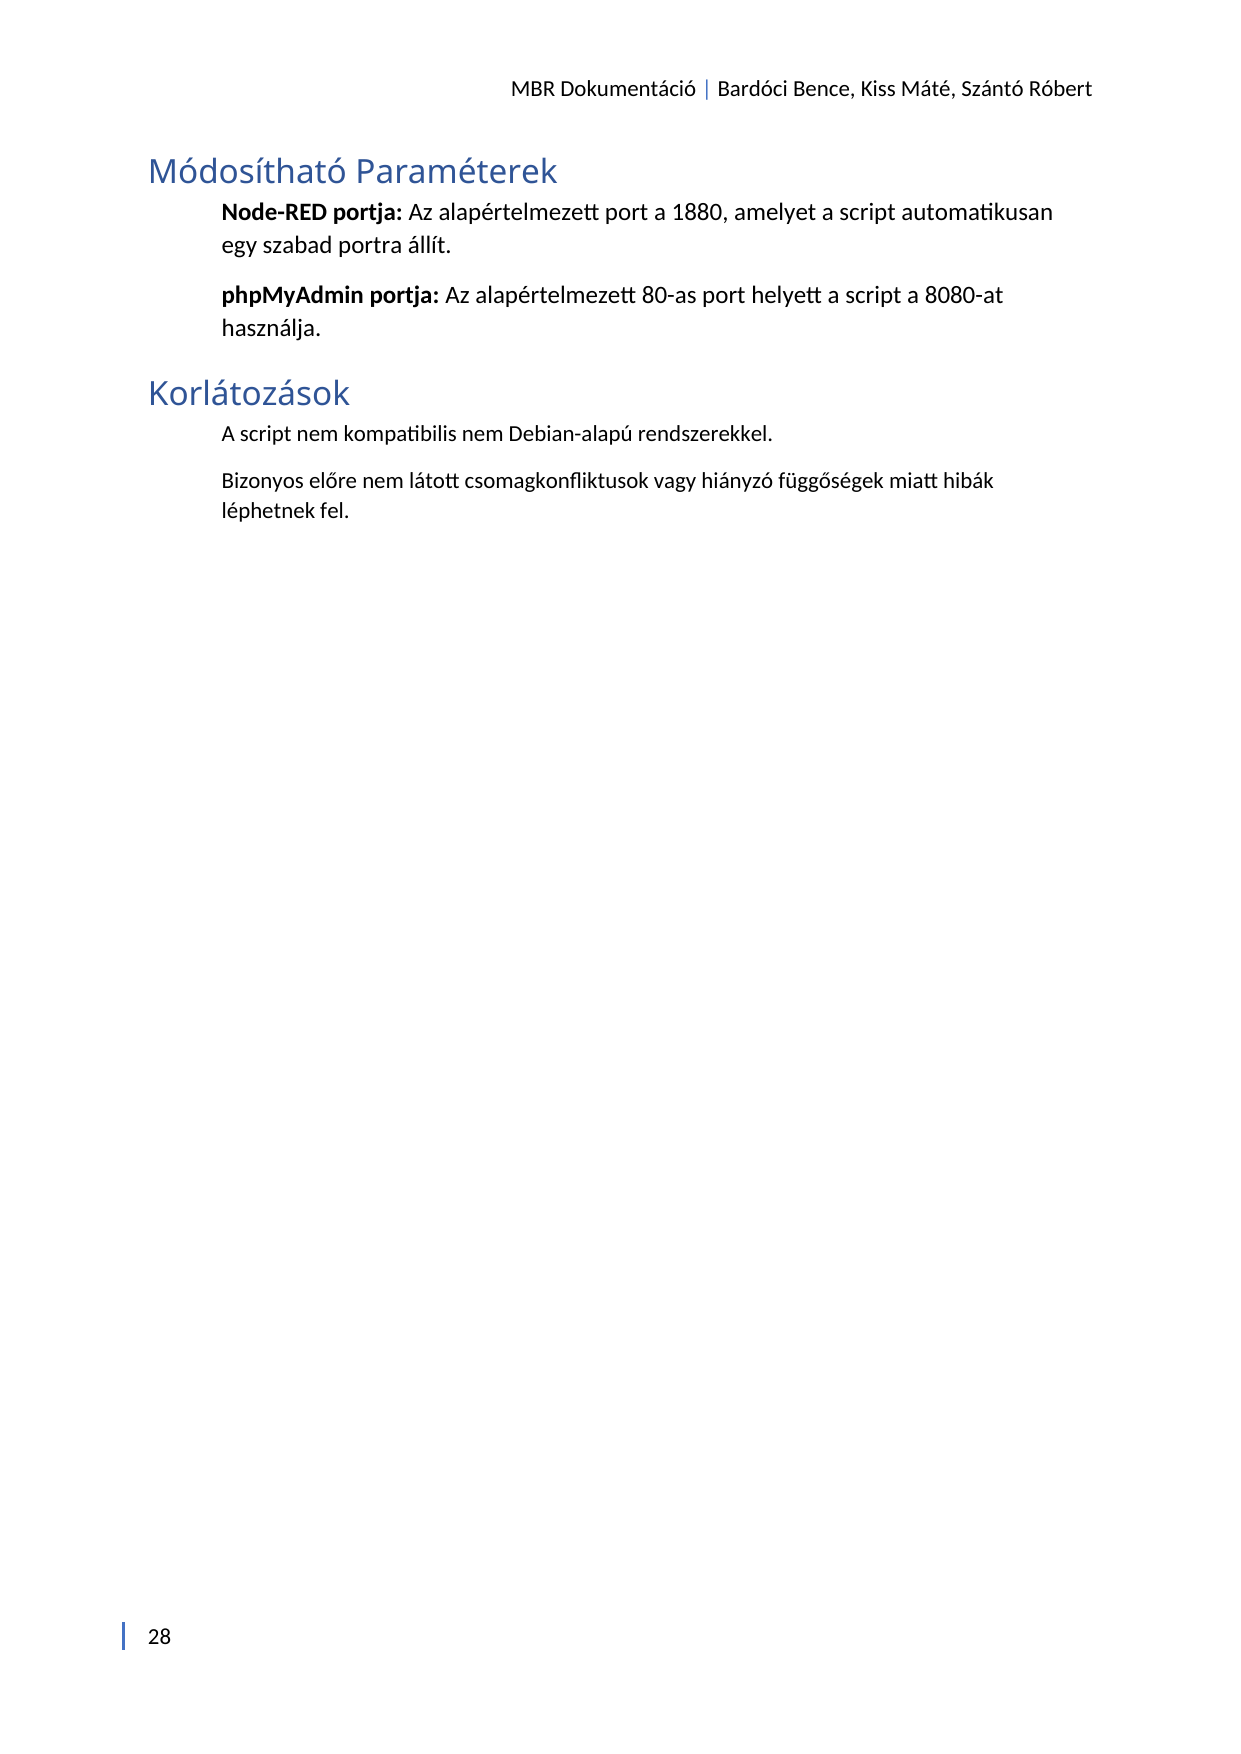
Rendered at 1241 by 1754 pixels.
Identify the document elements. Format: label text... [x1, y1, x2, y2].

text A script nem kompatibilis nem Debian-alapú rendszerekkel. [148, 419, 1093, 447]
text Bizonyos előre nem látott csomagkonfliktusok vagy hiányzó függőségek miatt hibák léphetnek fel. [221, 466, 1093, 524]
text Node-RED portja: Az alapértelmezett port a 1880, amelyet a script automatikusan egy szabad portra állít. [221, 197, 1093, 260]
text phpMyAdmin portja: Az alapértelmezett 80-as port helyett a script a 8080-at használja. [221, 279, 1093, 342]
subtitle Korlátozások [148, 370, 1093, 415]
subtitle Módosítható Paraméterek [148, 148, 1093, 193]
